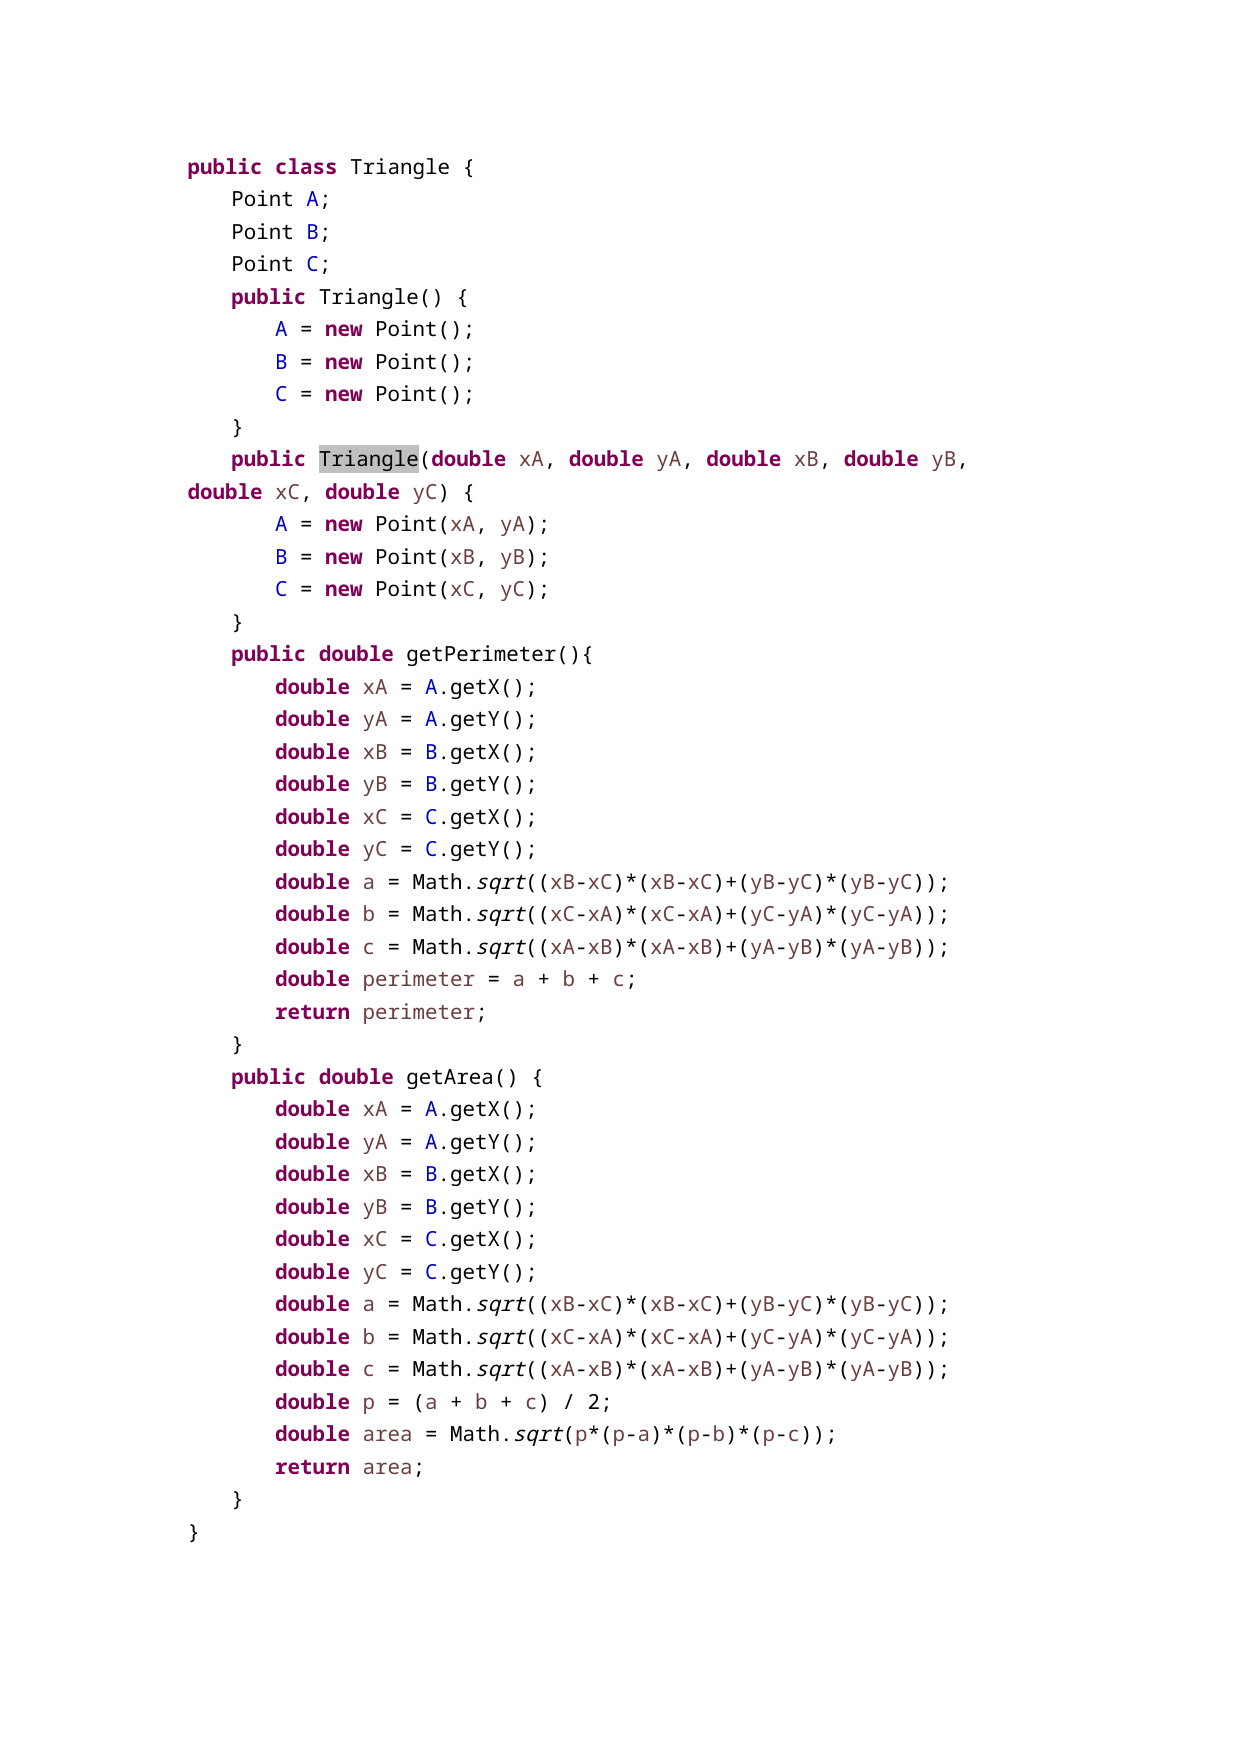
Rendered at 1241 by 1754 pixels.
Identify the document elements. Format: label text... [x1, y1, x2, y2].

text double xC = C.getX(); [187, 1222, 1053, 1255]
text double xB = B.getX(); [187, 1157, 1053, 1190]
text public Triangle(double xA, double yA, double xB, double yB, double xC, double yC) { [187, 442, 1053, 507]
text return perimeter; [187, 995, 1053, 1027]
text double yC = C.getY(); [187, 1255, 1053, 1287]
text double a = Math.sqrt((xB-xC)*(xB-xC)+(yB-yC)*(yB-yC)); [187, 1287, 1053, 1320]
text } [187, 605, 1053, 637]
text } [187, 1482, 1053, 1515]
text double yB = B.getY(); [187, 1190, 1053, 1222]
text double c = Math.sqrt((xA-xB)*(xA-xB)+(yA-yB)*(yA-yB)); [187, 1352, 1053, 1385]
text double xA = A.getX(); [187, 1092, 1053, 1125]
text B = new Point(xB, yB); [187, 540, 1053, 572]
text double xC = C.getX(); [187, 800, 1053, 832]
text return area; [187, 1450, 1053, 1482]
text Point C; [187, 247, 1053, 280]
text } [187, 1515, 1053, 1547]
text public double getArea() { [187, 1060, 1053, 1092]
text B = new Point(); [187, 345, 1053, 377]
text A = new Point(); [187, 312, 1053, 345]
text double c = Math.sqrt((xA-xB)*(xA-xB)+(yA-yB)*(yA-yB)); [187, 930, 1053, 962]
text double area = Math.sqrt(p*(p-a)*(p-b)*(p-c)); [187, 1417, 1053, 1450]
text double xA = A.getX(); [187, 670, 1053, 702]
text double yB = B.getY(); [187, 767, 1053, 800]
text Point B; [187, 215, 1053, 247]
text double xB = B.getX(); [187, 735, 1053, 767]
text double a = Math.sqrt((xB-xC)*(xB-xC)+(yB-yC)*(yB-yC)); [187, 865, 1053, 897]
text double b = Math.sqrt((xC-xA)*(xC-xA)+(yC-yA)*(yC-yA)); [187, 897, 1053, 930]
text double b = Math.sqrt((xC-xA)*(xC-xA)+(yC-yA)*(yC-yA)); [187, 1320, 1053, 1352]
text A = new Point(xA, yA); [187, 507, 1053, 540]
text C = new Point(xC, yC); [187, 572, 1053, 605]
text public double getPerimeter(){ [187, 637, 1053, 670]
text double perimeter = a + b + c; [187, 962, 1053, 995]
text public Triangle() { [187, 280, 1053, 312]
text Point A; [187, 182, 1053, 215]
text double yA = A.getY(); [187, 702, 1053, 735]
text double yA = A.getY(); [187, 1125, 1053, 1157]
text C = new Point(); [187, 377, 1053, 410]
text public class Triangle { [187, 150, 1053, 182]
text } [187, 1027, 1053, 1060]
text double yC = C.getY(); [187, 832, 1053, 865]
text double p = (a + b + c) / 2; [187, 1385, 1053, 1417]
text } [187, 410, 1053, 442]
